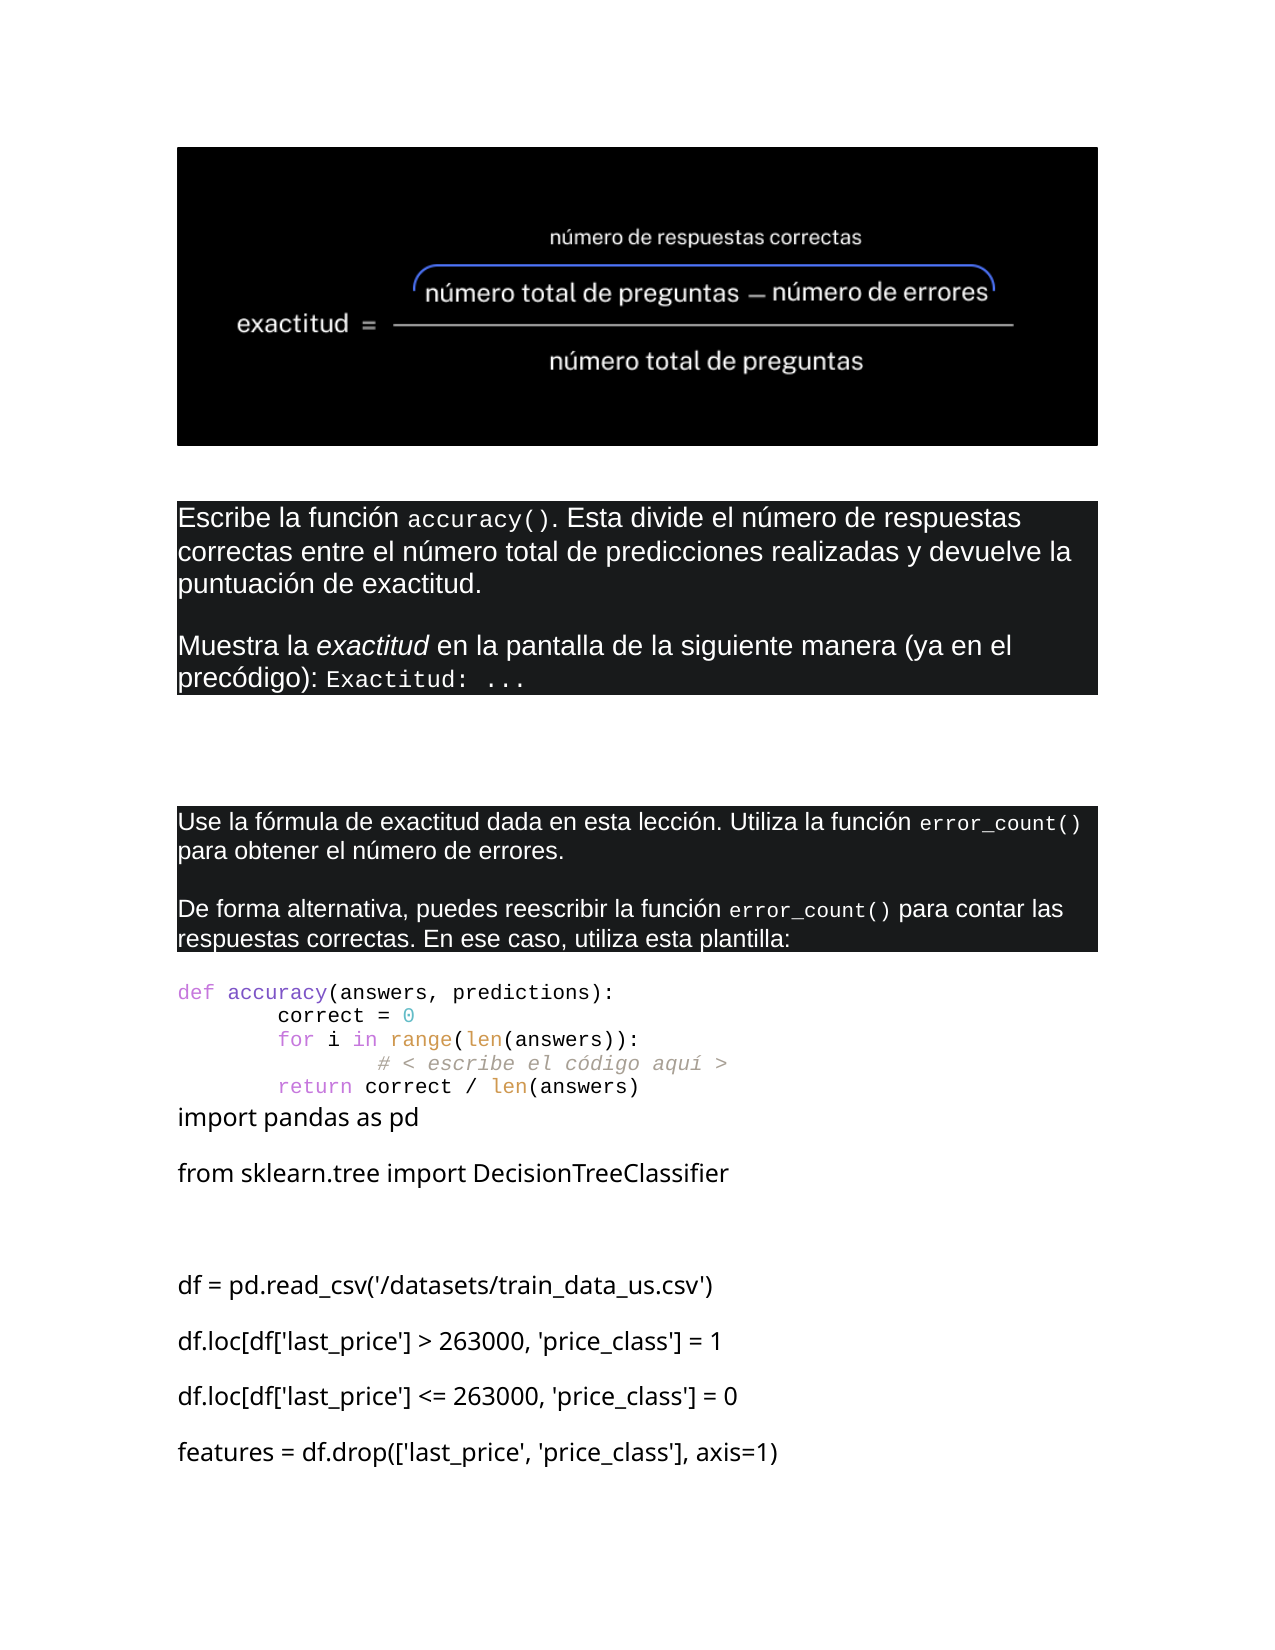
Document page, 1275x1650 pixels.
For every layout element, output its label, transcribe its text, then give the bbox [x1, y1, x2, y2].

picture [177, 147, 1098, 446]
text # < escribe el código aquí > [177, 1053, 1098, 1076]
text Use la fórmula de exactitud dada en esta lección. Utiliza la función error_count() para obtener el número de errores. [177, 806, 1098, 865]
text def accuracy(answers, predictions): [177, 982, 1098, 1005]
text Muestra la exactitud en la pantalla de la siguiente manera (ya en el precódigo): Exactitud: ... [177, 629, 1098, 695]
text import pandas as pd [177, 1100, 1098, 1134]
text df.loc[df['last_price'] > 263000, 'price_class'] = 1 [177, 1323, 1098, 1357]
text df = pd.read_csv('/datasets/train_data_us.csv') [177, 1267, 1098, 1301]
text df.loc[df['last_price'] <= 263000, 'price_class'] = 0 [177, 1379, 1098, 1413]
text features = df.drop(['last_price', 'price_class'], axis=1) [177, 1435, 1098, 1469]
text from sklearn.tree import DecisionTreeClassifier [177, 1156, 1098, 1190]
text Escribe la función accuracy(). Esta divide el número de respuestas correctas entre el número total de predicciones realizadas y devuelve la puntuación de exactitud. [177, 501, 1098, 599]
text return correct / len(answers) [177, 1076, 1098, 1100]
text De forma alternativa, puedes reescribir la función error_count() para contar las respuestas correctas. En ese caso, utiliza esta plantilla: [177, 894, 1098, 952]
text correct = 0 [177, 1005, 1098, 1029]
text for i in range(len(answers)): [177, 1029, 1098, 1053]
